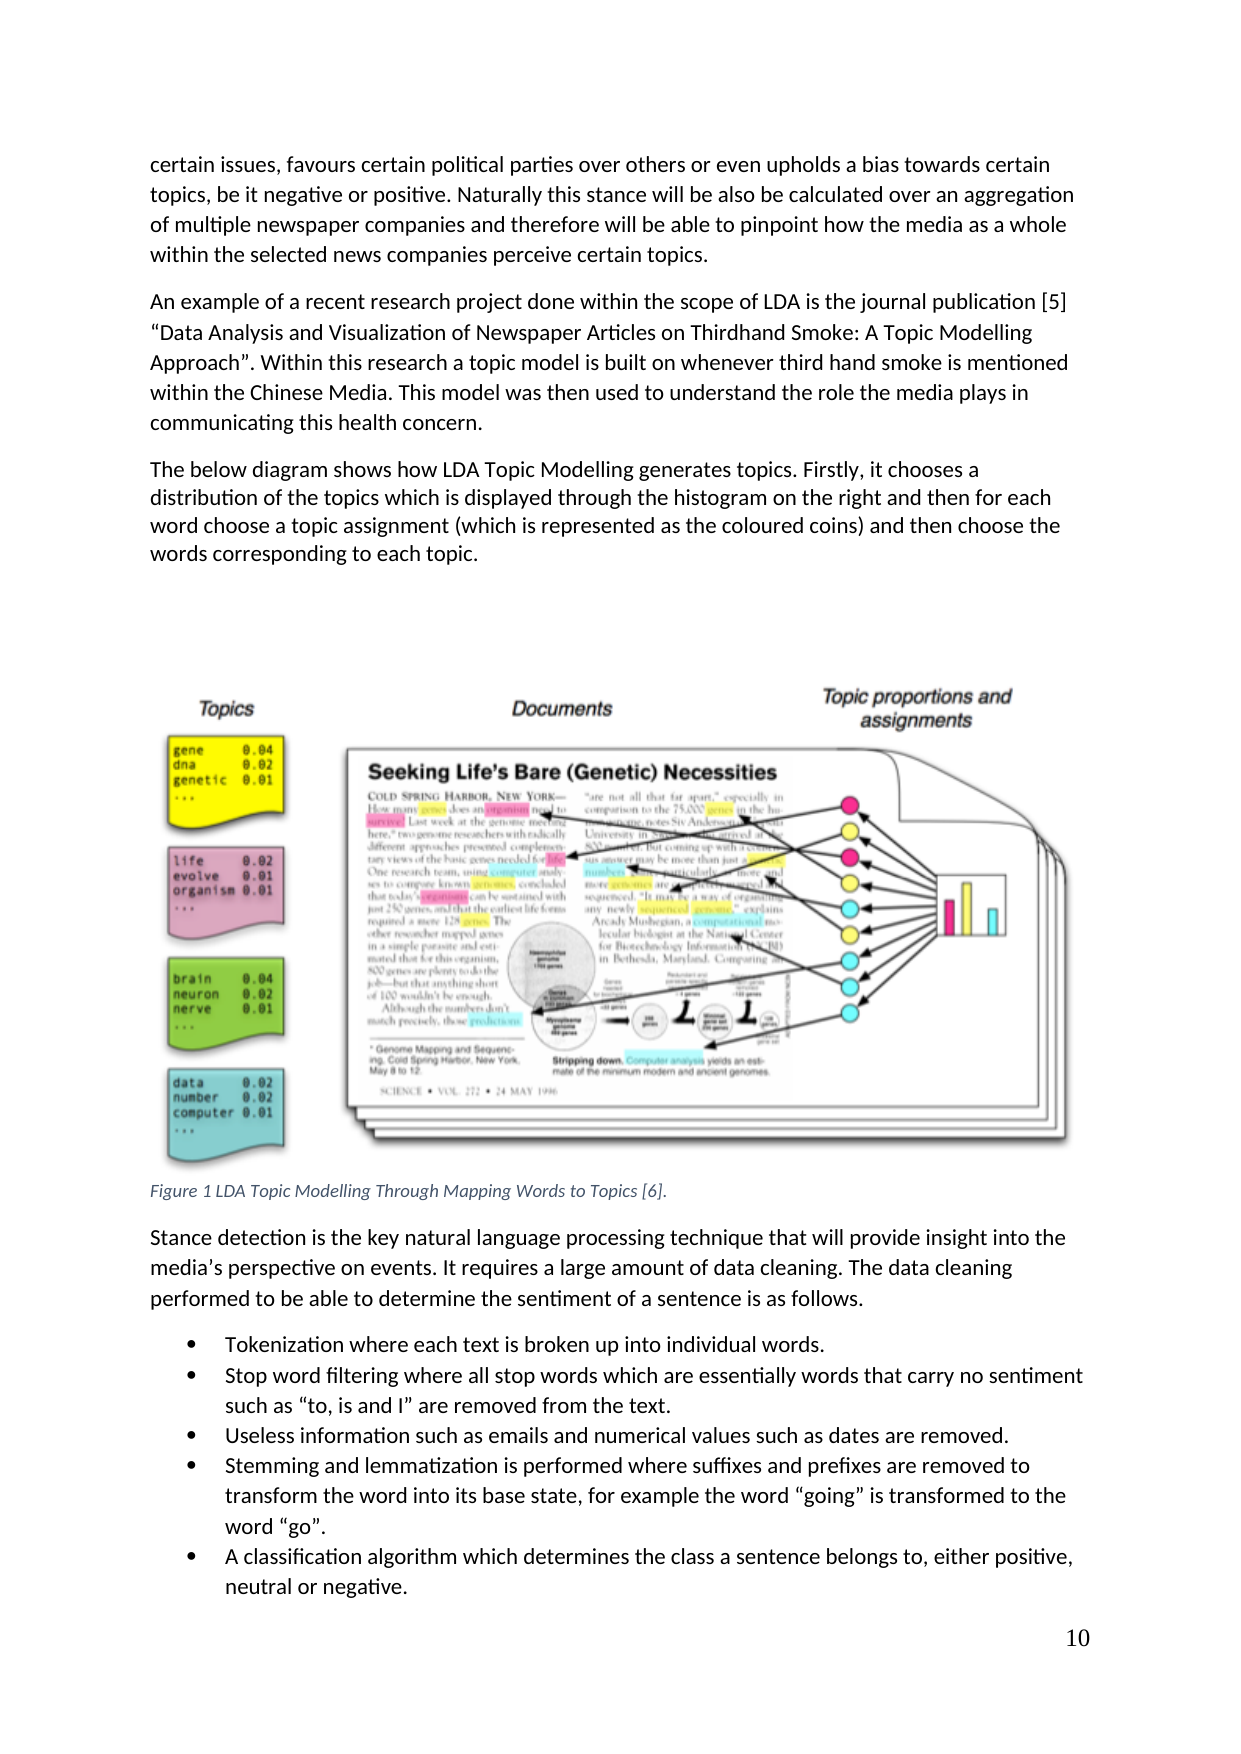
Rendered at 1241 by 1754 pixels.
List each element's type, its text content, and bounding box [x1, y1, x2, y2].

list Stemming and lemmatization is performed where suffixes and prefixes are removed to transform the word into its base state, for example the word “going” is transformed to the word “go”. [187, 1451, 1090, 1540]
list Stop word filtering where all stop words which are essentially words that carry no sentiment such as “to, is and I” are removed from the text. [187, 1361, 1090, 1419]
picture [150, 684, 1088, 1177]
list A classification algorithm which determines the class a sentence belongs to, either positive, neutral or negative. [187, 1542, 1090, 1600]
text Stance detection is the key natural language processing technique that will provide insight into the media’s perspective on events. It requires a large amount of data cleaning. The data cleaning performed to be able to determine the sentiment of a sentence is as follows. [150, 1223, 1090, 1312]
text The below diagram shows how LDA Topic Modelling generates topics. Firstly, it chooses a distribution of the topics which is displayed through the histogram on the right and then for each word choose a topic assignment (which is represented as the coloured coins) and then choose the words corresponding to each topic. [150, 455, 1090, 567]
list Useless information such as emails and numerical values such as dates are removed. [187, 1421, 1090, 1449]
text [150, 150, 1090, 269]
list Tokenization where each text is broken up into individual words. [187, 1331, 1090, 1358]
text An example of a recent research project done within the scope of LDA is the journal publication [5] “Data Analysis and Visualization of Newspaper Articles on Thirdhand Smoke: A Topic Modelling Approach”. Within this research a topic model is built on whenever third hand smoke is mentioned within the Chinese Media. This model was then used to understand the role the media plays in communicating this health concern. [150, 287, 1090, 436]
